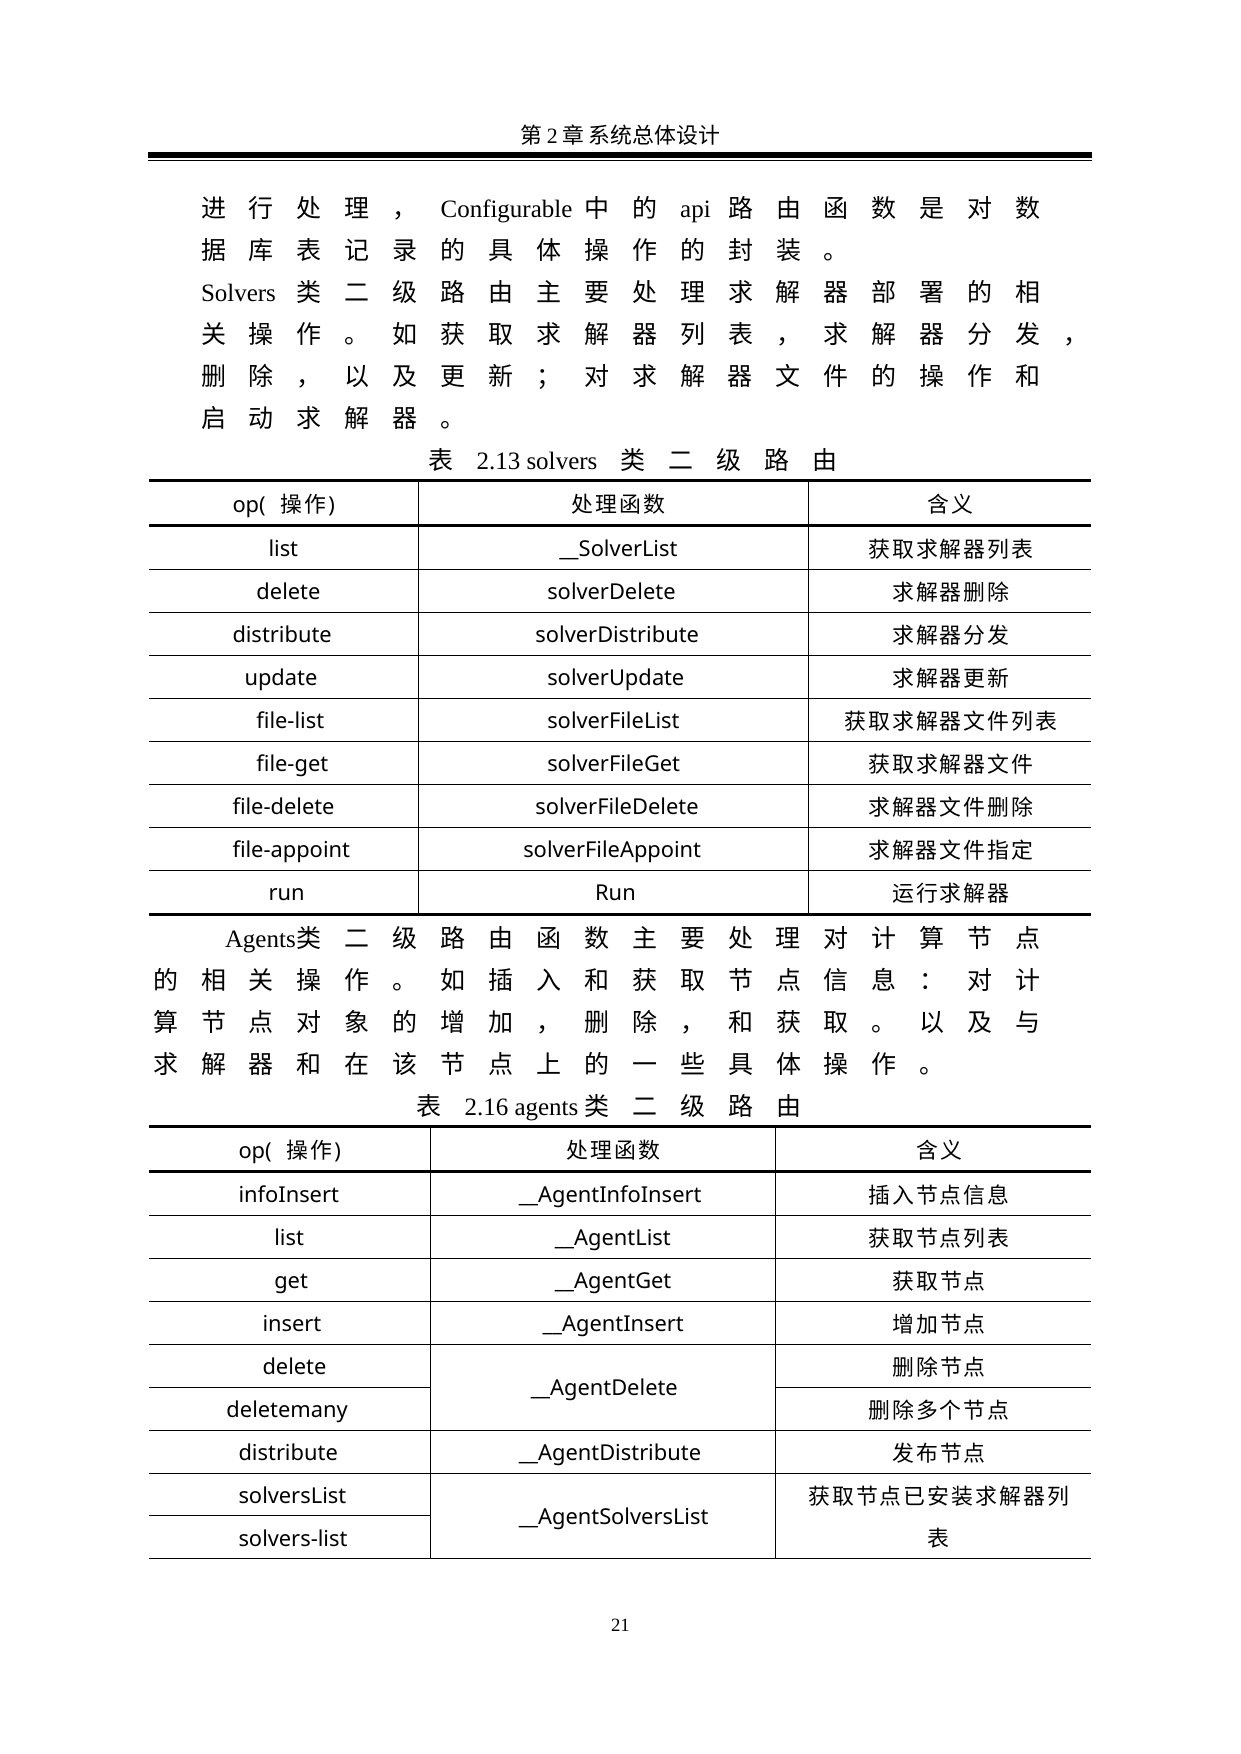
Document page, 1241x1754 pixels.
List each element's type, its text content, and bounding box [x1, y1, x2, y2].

table_cell 插入节点信息 [776, 1173, 1091, 1215]
table_cell distribute [149, 1431, 430, 1472]
table_cell Run [419, 871, 808, 912]
table_cell 获取节点 [776, 1259, 1091, 1301]
table_cell 求解器更新 [809, 656, 1091, 698]
table_cell 获取节点列表 [776, 1216, 1091, 1258]
table_cell 求解器文件删除 [809, 785, 1091, 827]
table_cell deletemany [149, 1388, 430, 1429]
table_header op(操作) [149, 482, 418, 524]
table_cell delete [149, 570, 418, 612]
table_cell 获取求解器文件 [809, 742, 1091, 784]
table_cell solverUpdate [419, 656, 808, 698]
text 表2.16 agents类二级路由 [153, 1083, 1087, 1125]
table_cell __AgentGet [431, 1259, 775, 1301]
table_cell update [149, 656, 418, 698]
table_header 含义 [809, 482, 1091, 524]
table_cell 求解器删除 [809, 570, 1091, 612]
table_cell get [149, 1259, 430, 1301]
table_cell distribute [149, 613, 418, 655]
table_cell __AgentDistribute [431, 1431, 775, 1472]
table_cell solverDistribute [419, 613, 808, 655]
table_cell 获取求解器列表 [809, 527, 1091, 569]
table_cell file-list [149, 699, 418, 741]
table_cell insert [149, 1302, 430, 1344]
table_cell file-delete [149, 785, 418, 827]
table_cell solversList [149, 1474, 430, 1515]
table_cell infoInsert [149, 1173, 430, 1215]
table_cell __AgentList [431, 1216, 775, 1258]
table_cell solverFileDelete [419, 785, 808, 827]
table_cell 发布节点 [776, 1431, 1091, 1472]
table_cell __SolverList [419, 527, 808, 569]
table_header 处理函数 [419, 482, 808, 524]
table_cell file-get [149, 742, 418, 784]
table_cell 求解器文件指定 [809, 828, 1091, 869]
text Solvers类二级路由主要处理求解器部署的相关操作。如获取求解器列表，求解器分发，删除，以及更新；对求解器文件的操作和启动求解器。 [197, 270, 1087, 437]
table_cell 删除多个节点 [776, 1388, 1091, 1429]
table_cell solverFileGet [419, 742, 808, 784]
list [153, 186, 1087, 270]
table_header 含义 [776, 1128, 1091, 1170]
table_cell 获取节点已安装求解器列表 [776, 1474, 1091, 1558]
table_cell __AgentInsert [431, 1302, 775, 1344]
table_cell 运行求解器 [809, 871, 1091, 912]
table_cell __AgentDelete [431, 1345, 775, 1429]
text Agents类二级路由函数主要处理对计算节点的相关操作。如插入和获取节点信息：对计算节点对象的增加，删除，和获取。以及与求解器和在该节点上的一些具体操作。 [153, 916, 1087, 1083]
table_header op(操作) [149, 1128, 430, 1170]
table_cell solverDelete [419, 570, 808, 612]
text 表2.13 solvers类二级路由 [153, 437, 1087, 479]
table_cell delete [149, 1345, 430, 1387]
table_cell list [149, 1216, 430, 1258]
table_cell file-appoint [149, 828, 418, 869]
table_cell __AgentInfoInsert [431, 1173, 775, 1215]
table_cell list [149, 527, 418, 569]
table_cell 删除节点 [776, 1345, 1091, 1387]
table_cell solverFileAppoint [419, 828, 808, 869]
table_cell 获取求解器文件列表 [809, 699, 1091, 741]
table_cell solvers-list [149, 1516, 430, 1558]
table_cell run [149, 871, 418, 912]
table_cell __AgentSolversList [431, 1474, 775, 1558]
table_cell 求解器分发 [809, 613, 1091, 655]
table_cell solverFileList [419, 699, 808, 741]
table_header 处理函数 [431, 1128, 775, 1170]
table_cell 增加节点 [776, 1302, 1091, 1344]
